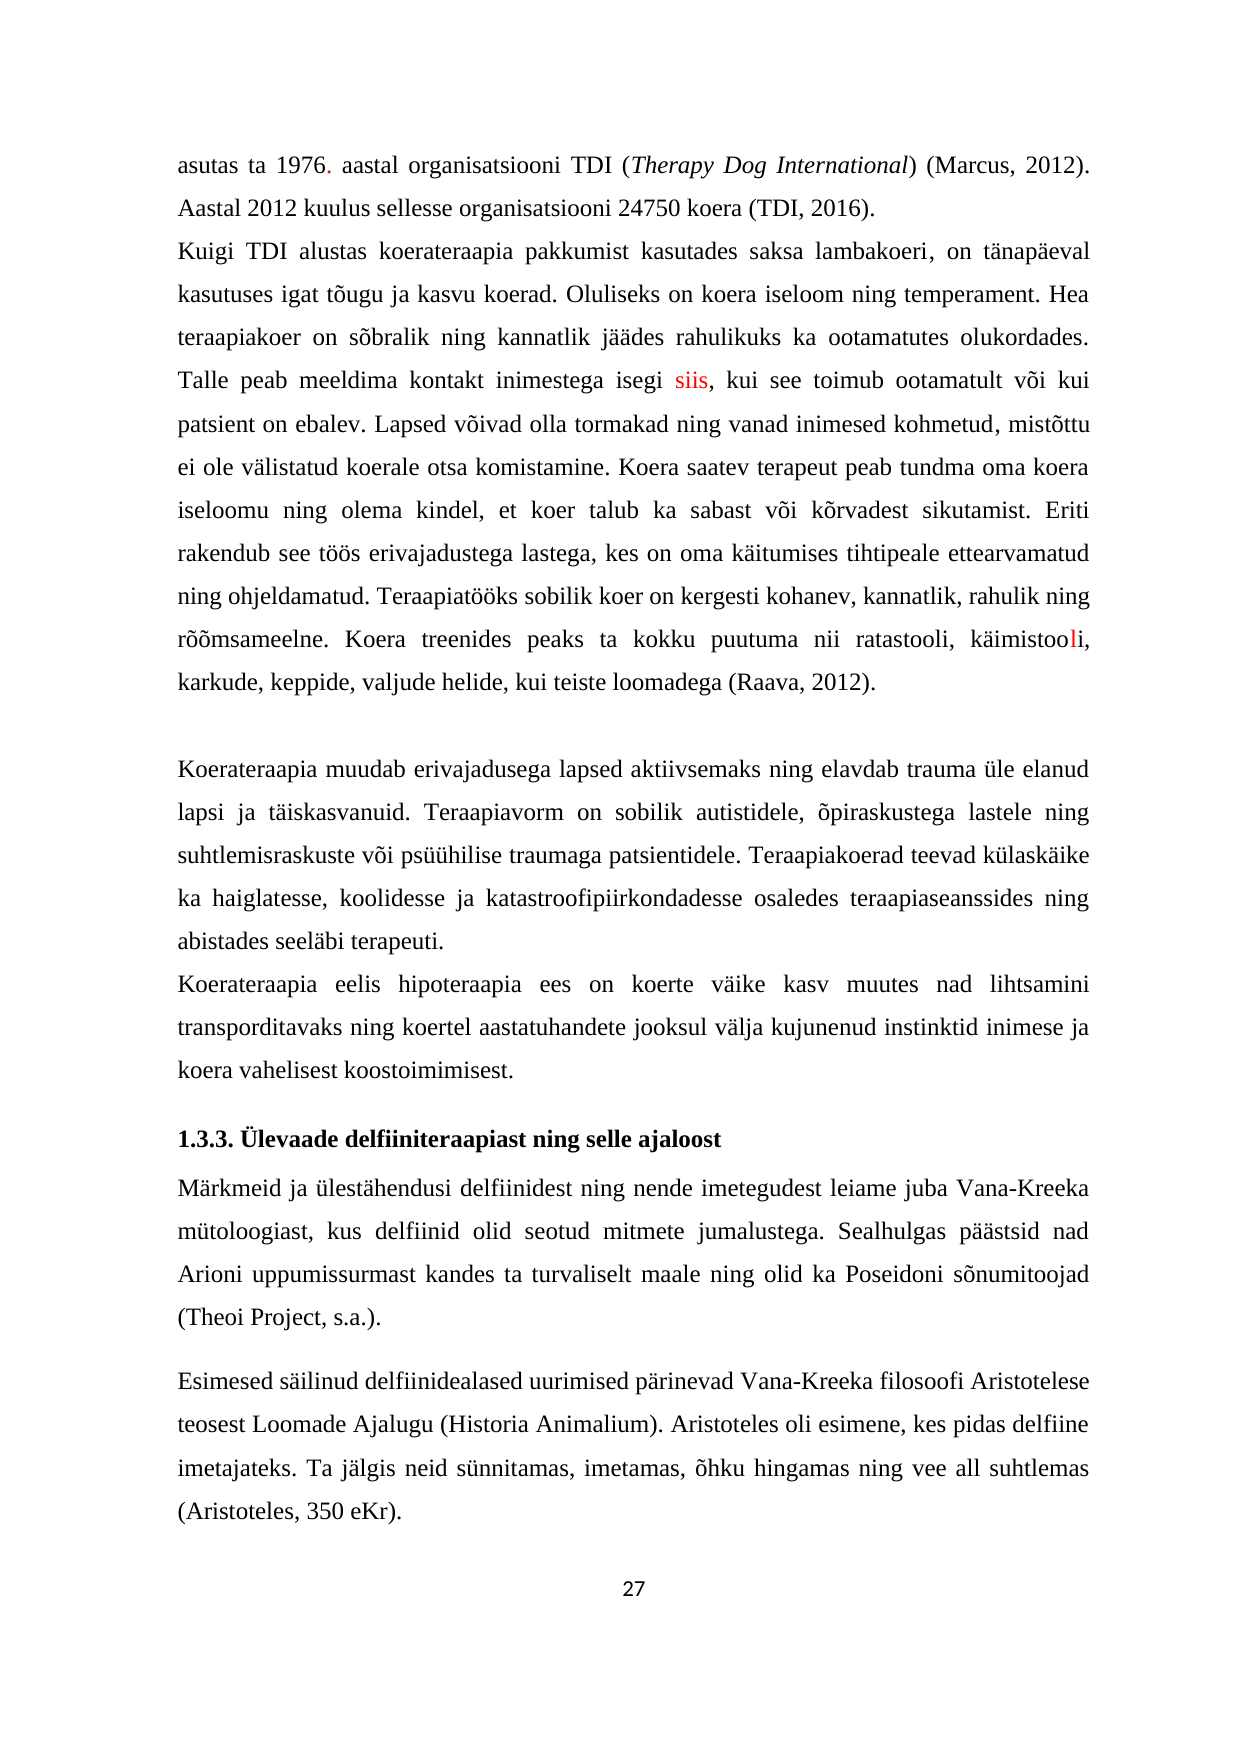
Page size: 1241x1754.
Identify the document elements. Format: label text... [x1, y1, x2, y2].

text Kuigi TDI alustas koerateraapia pakkumist kasutades saksa lambakoeri, on tänapäeval kasutuses igat tõugu ja kasvu koerad. Oluliseks on koera iseloom ning temperament. Hea teraapiakoer on sõbralik ning kannatlik jäädes rahulikuks ka ootamatutes olukordades. Talle peab meeldima kontakt inimestega isegi siis, kui see toimub ootamatult või kui patsient on ebalev. Lapsed võivad olla tormakad ning vanad inimesed kohmetud, mistõttu ei ole välistatud koerale otsa komistamine. Koera saatev terapeut peab tundma oma koera iseloomu ning olema kindel, et koer talub ka sabast või kõrvadest sikutamist. Eriti rakendub see töös erivajadustega lastega, kes on oma käitumises tihtipeale ettearvamatud ning ohjeldamatud. Teraapiatööks sobilik koer on kergesti kohanev, kannatlik, rahulik ning rõõmsameelne. Koera treenides peaks ta kokku puutuma nii ratastooli, käimistooli, karkude, keppide, valjude helide, kui teiste loomadega (Raava, 2012). [177, 236, 1090, 696]
text Koerateraapia eelis hipoteraapia ees on koerte väike kasv muutes nad lihtsamini transporditavaks ning koertel aastatuhandete jooksul välja kujunenud instinktid inimese ja koera vahelisest koostoimimisest. [177, 969, 1090, 1084]
text Märkmeid ja ülestähendusi delfiinidest ning nende imetegudest leiame juba Vana-Kreeka mütoloogiast, kus delfiinid olid seotud mitmete jumalustega. Sealhulgas päästsid nad Arioni uppumissurmast kandes ta turvaliselt maale ning olid ka Poseidoni sõnumitoojad (Theoi Project, s.a.). [177, 1173, 1090, 1331]
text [177, 150, 1090, 222]
text Koerateraapia muudab erivajadusega lapsed aktiivsemaks ning elavdab trauma üle elanud lapsi ja täiskasvanuid. Teraapiavorm on sobilik autistidele, õpiraskustega lastele ning suhtlemisraskuste või psüühilise traumaga patsientidele. Teraapiakoerad teevad külaskäike ka haiglatesse, koolidesse ja katastroofipiirkondadesse osaledes teraapiaseanssides ning abistades seeläbi terapeuti. [177, 754, 1090, 955]
subtitle 1.3.3. Ülevaade delfiiniteraapiast ning selle ajaloost [177, 1124, 1090, 1152]
text Esimesed säilinud delfiinidealased uurimised pärinevad Vana-Kreeka filosoofi Aristotelese teosest Loomade Ajalugu (Historia Animalium). Aristoteles oli esimene, kes pidas delfiine imetajateks. Ta jälgis neid sünnitamas, imetamas, õhku hingamas ning vee all suhtlemas (Aristoteles, 350 eKr). [177, 1366, 1090, 1524]
